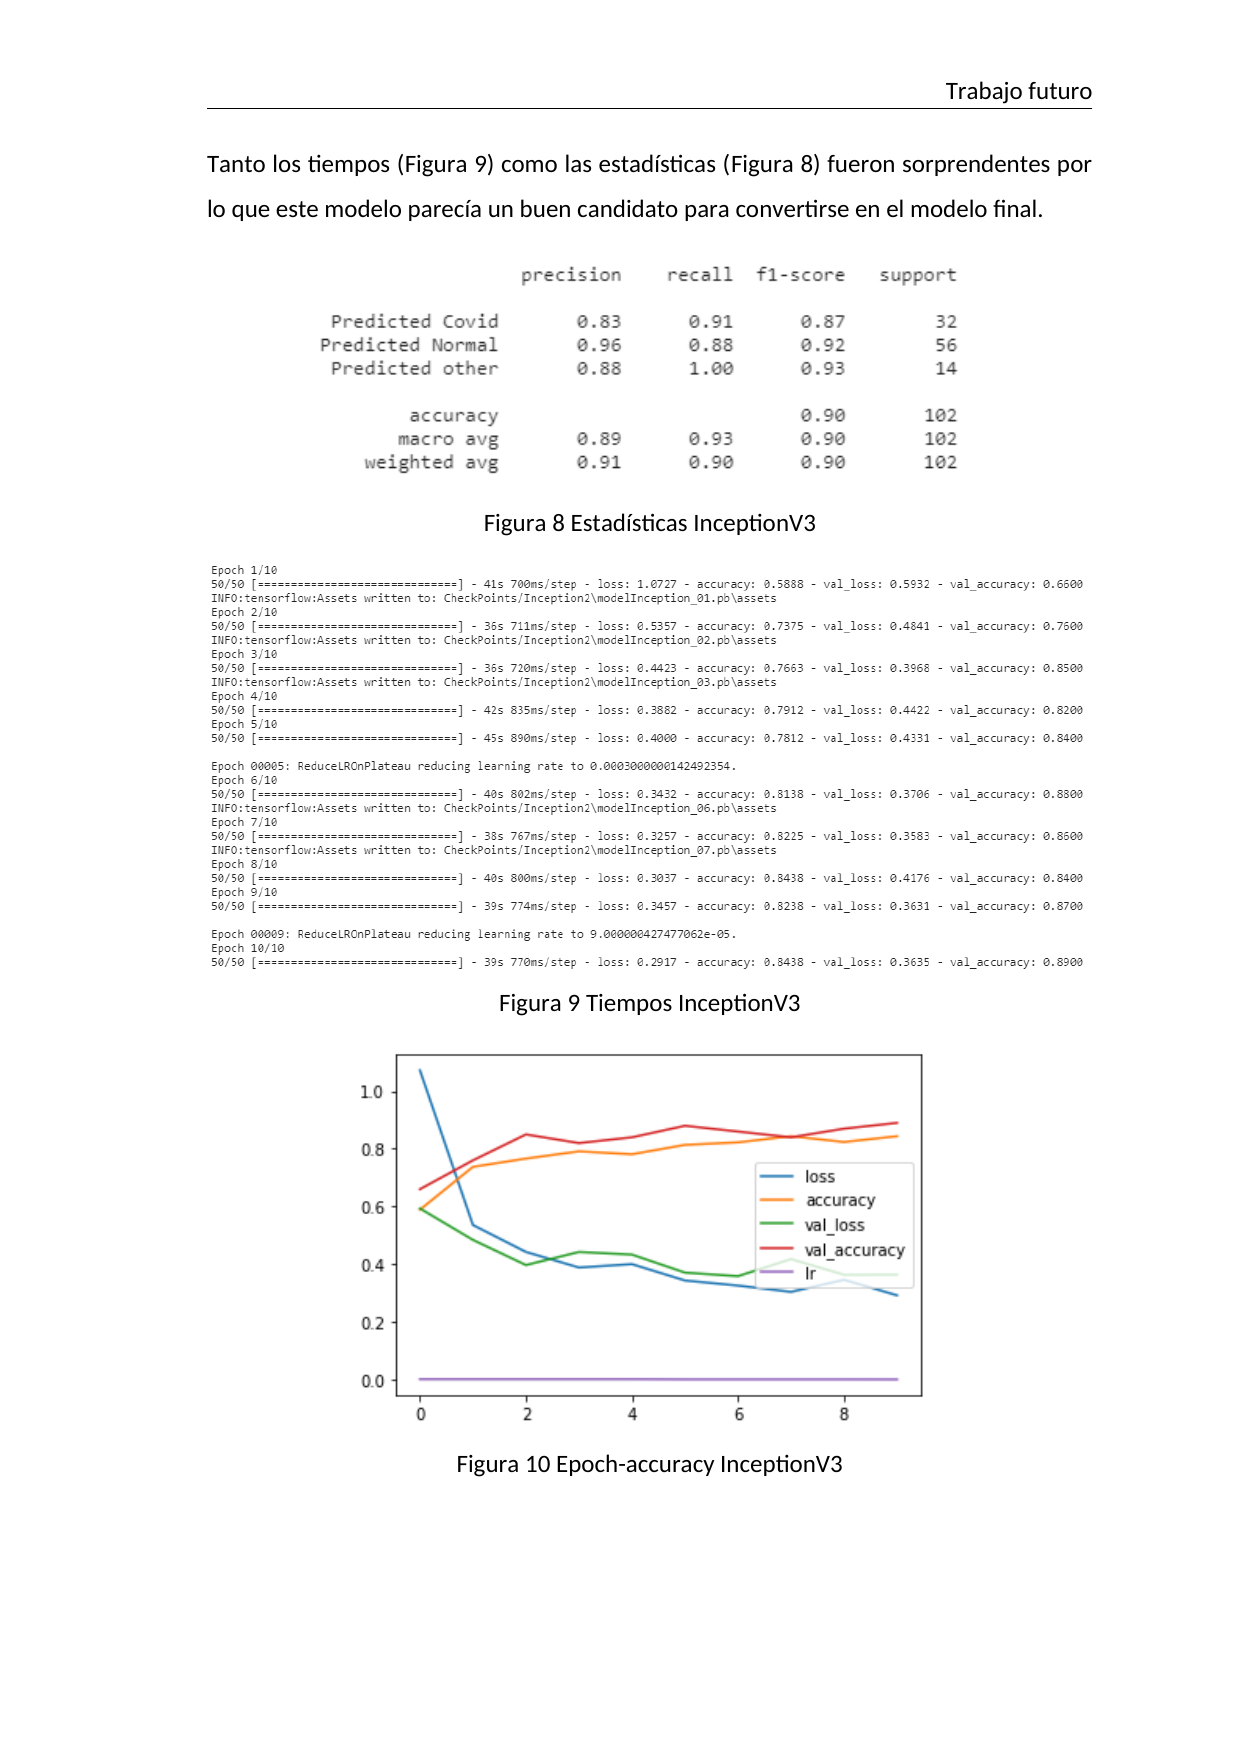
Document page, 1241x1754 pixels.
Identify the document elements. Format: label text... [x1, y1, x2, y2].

picture [360, 1042, 939, 1433]
text Figura 9 Tiempos InceptionV3 [207, 987, 1092, 1017]
text Tanto los tiempos (Figura 9) como las estadísticas (Figura 8) fueron sorprendentes por lo que este modelo parecía un buen candidato para convertirse en el modelo final. [207, 148, 1092, 224]
text Figura 8 Estadísticas InceptionV3 [207, 507, 1092, 538]
text Figura 10 Epoch-accuracy InceptionV3 [207, 1448, 1092, 1479]
picture [207, 562, 1092, 972]
picture [319, 264, 981, 492]
